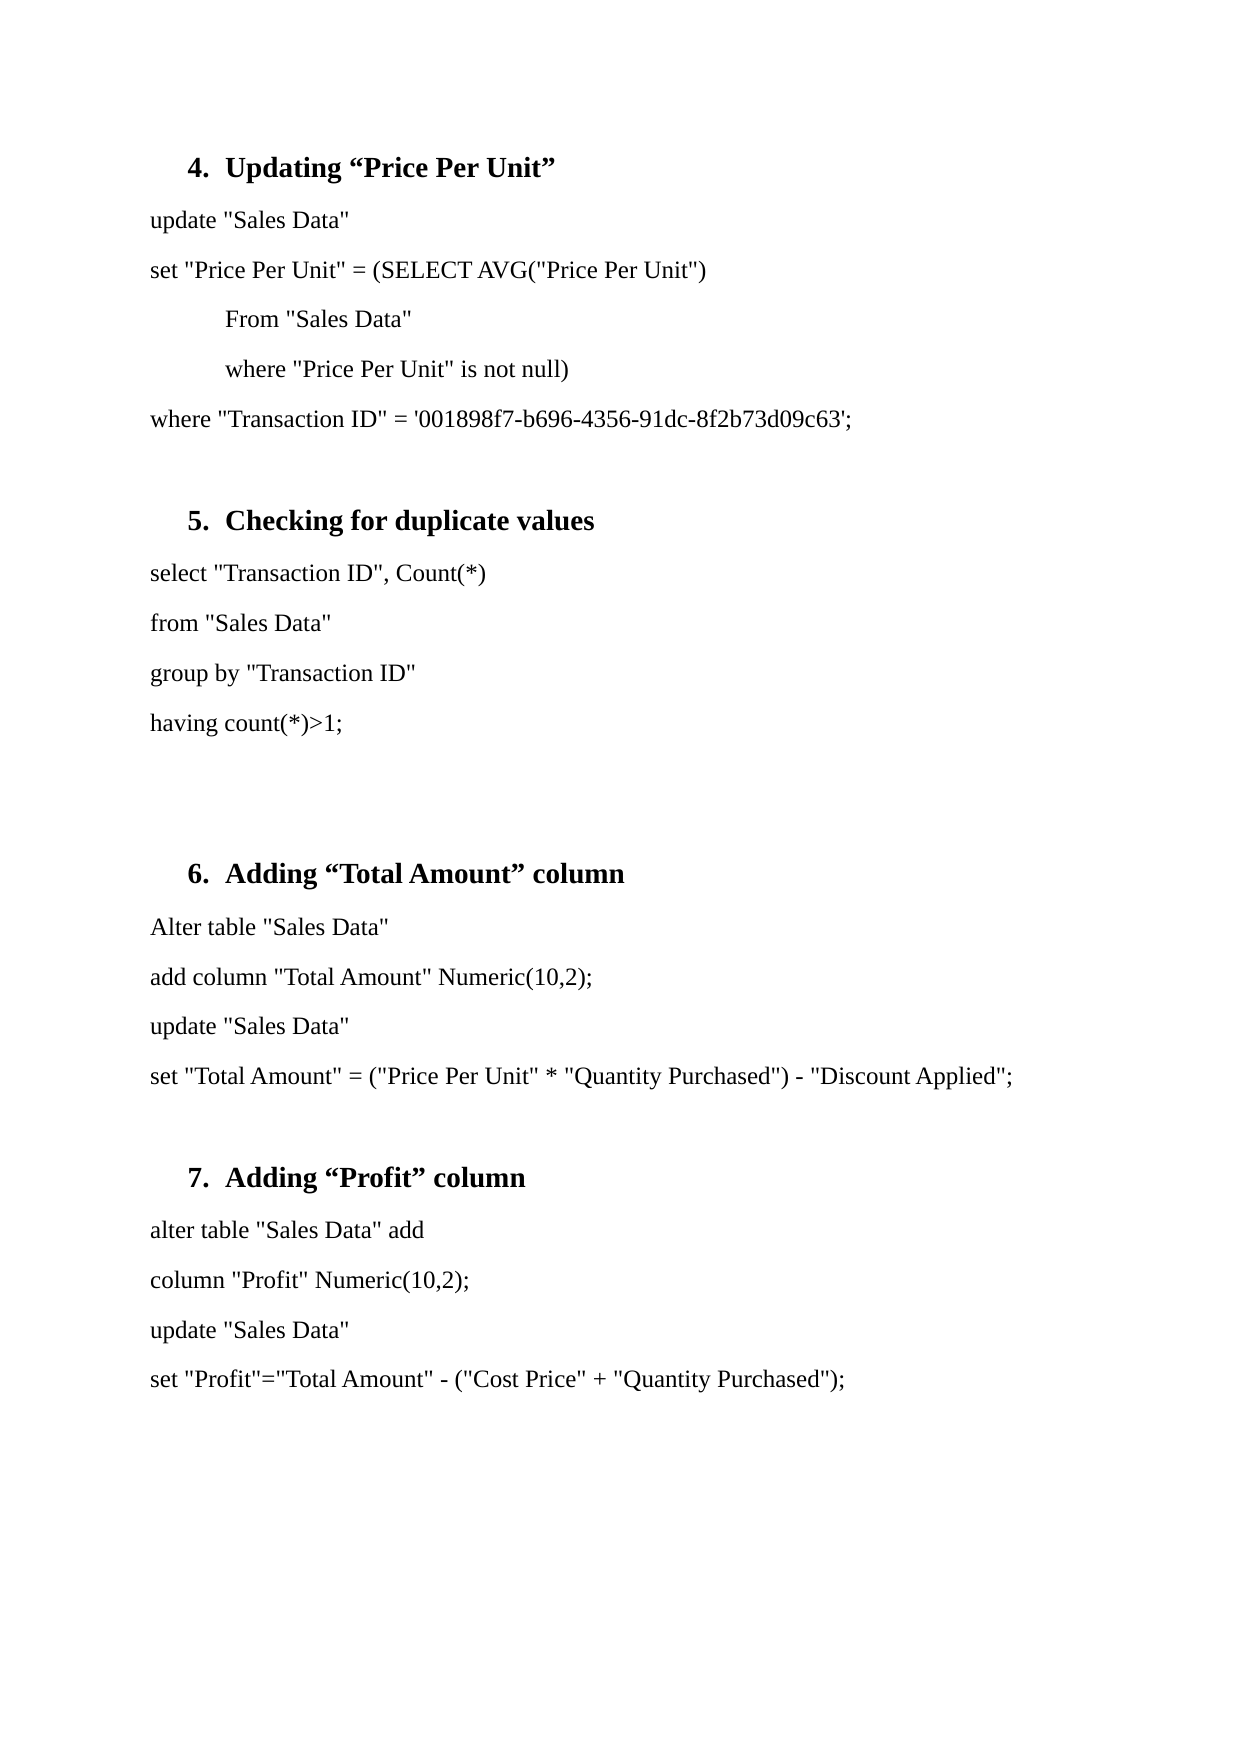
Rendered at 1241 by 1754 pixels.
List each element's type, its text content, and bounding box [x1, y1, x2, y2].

list Checking for duplicate values [187, 503, 1090, 537]
text where "Transaction ID" = '001898f7-b696-4356-91dc-8f2b73d09c63'; [150, 404, 1090, 433]
list Adding “Total Amount” column [187, 857, 1090, 890]
text from "Sales Data" [150, 608, 1090, 637]
text set "Price Per Unit" = (SELECT AVG("Price Per Unit") [150, 255, 1090, 284]
text update "Sales Data" [150, 205, 1090, 234]
list Adding “Profit” column [187, 1160, 1090, 1194]
text select "Transaction ID", Count(*) [150, 558, 1090, 587]
text alter table "Sales Data" add [150, 1216, 1090, 1244]
text column "Profit" Numeric(10,2); [150, 1265, 1090, 1294]
text where "Price Per Unit" is not null) [150, 354, 1090, 383]
text having count(*)>1; [150, 708, 1090, 736]
text update "Sales Data" [150, 1011, 1090, 1040]
text Alter table "Sales Data" [150, 912, 1090, 941]
text set "Total Amount" = ("Price Per Unit" * "Quantity Purchased") - "Discount Applied"; [150, 1061, 1090, 1090]
text group by "Transaction ID" [150, 658, 1090, 687]
text add column "Total Amount" Numeric(10,2); [150, 962, 1090, 990]
list Updating “Price Per Unit” [187, 150, 1090, 183]
text set "Profit"="Total Amount" - ("Cost Price" + "Quantity Purchased"); [150, 1364, 1090, 1393]
text update "Sales Data" [150, 1315, 1090, 1344]
text From "Sales Data" [150, 304, 1090, 333]
